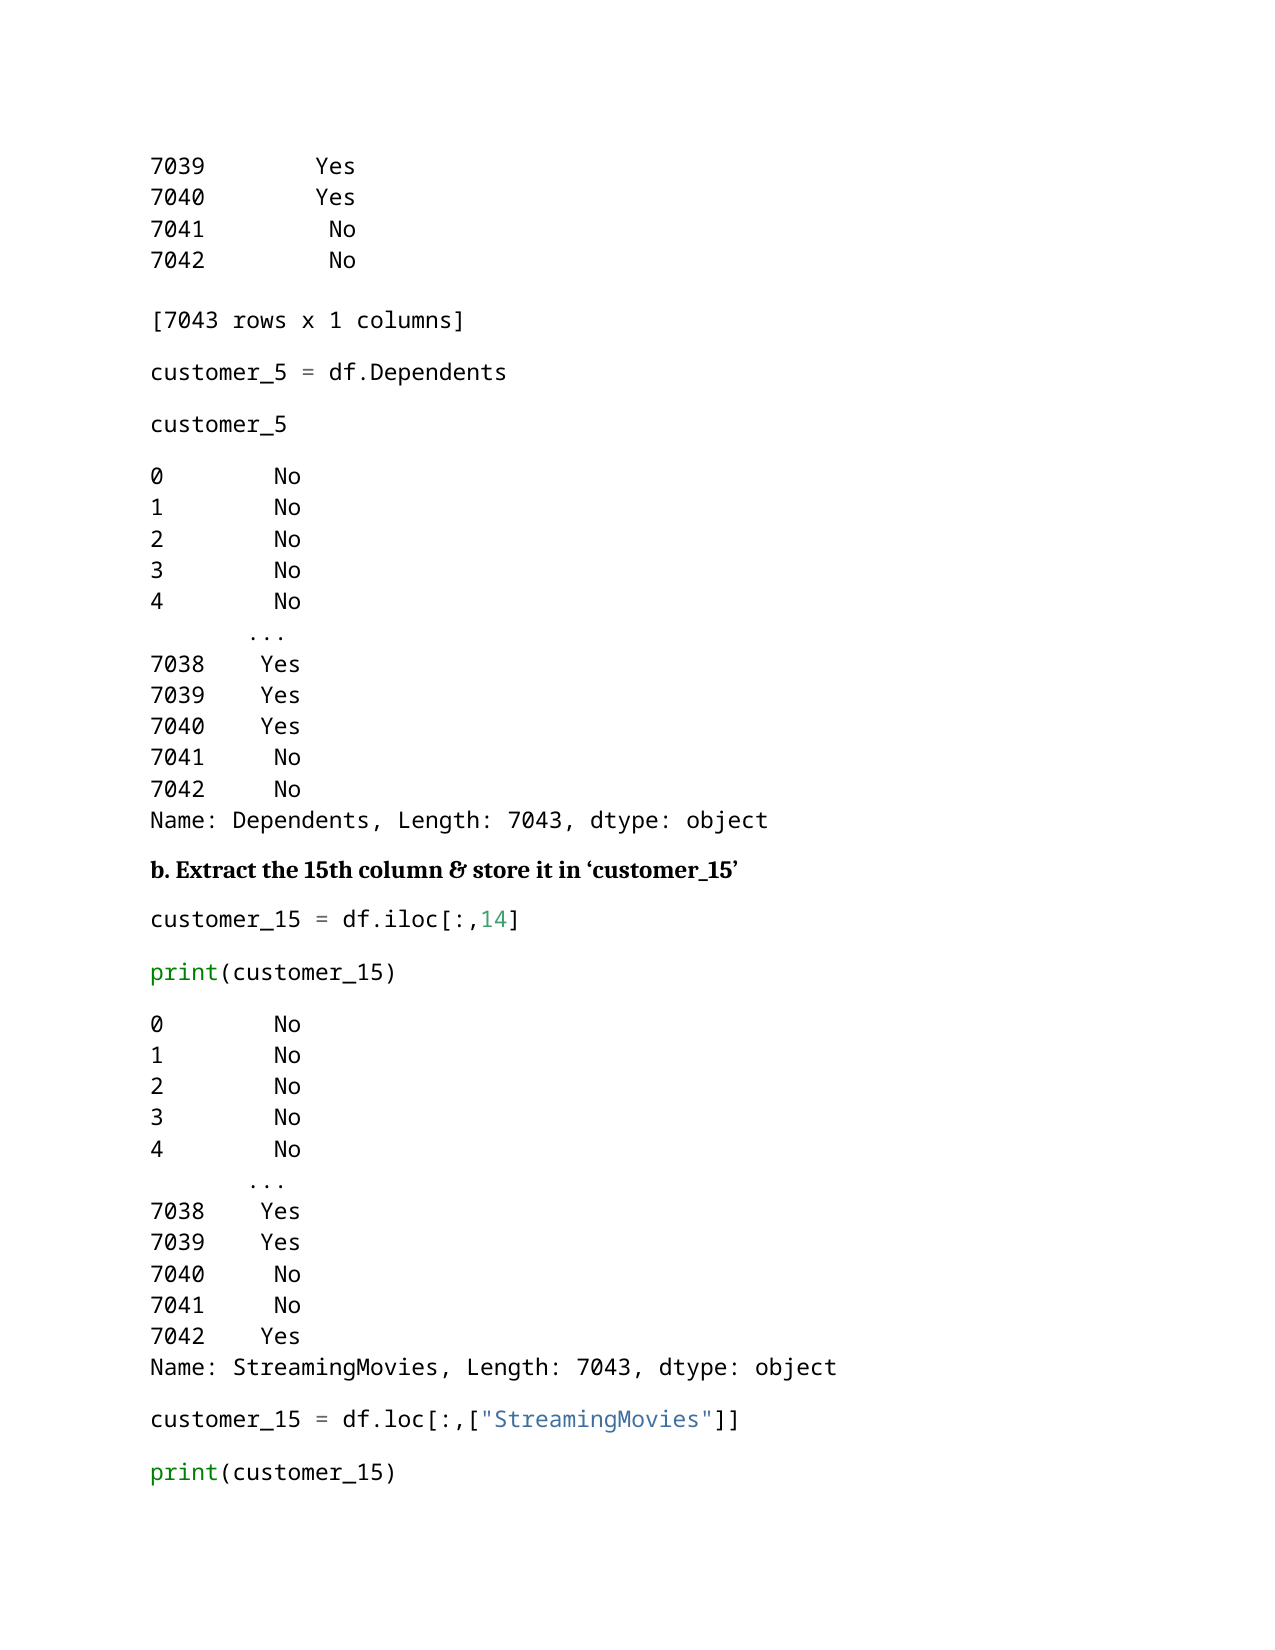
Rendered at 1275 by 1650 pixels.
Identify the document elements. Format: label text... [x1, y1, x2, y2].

text customer_5 [150, 408, 1125, 439]
text 0 No 1 No 2 No 3 No 4 No ... 7038 Yes 7039 Yes 7040 Yes 7041 No 7042 No Name: Dependents, Length: 7043, dtype: object [150, 460, 1125, 835]
text customer_15 = df.iloc[:,14] [150, 903, 1125, 934]
text customer_15 = df.loc[:,["StreamingMovies"]] [150, 1403, 1125, 1434]
text b. Extract the 15th column & store it in ‘customer_15’ [150, 856, 1125, 884]
text customer_5 = df.Dependents [150, 356, 1125, 387]
text print(customer_15) [150, 1455, 1125, 1487]
text 0 No 1 No 2 No 3 No 4 No ... 7038 Yes 7039 Yes 7040 No 7041 No 7042 Yes Name: StreamingMovies, Length: 7043, dtype: object [150, 1007, 1125, 1382]
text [150, 150, 1125, 335]
text print(customer_15) [150, 955, 1125, 987]
